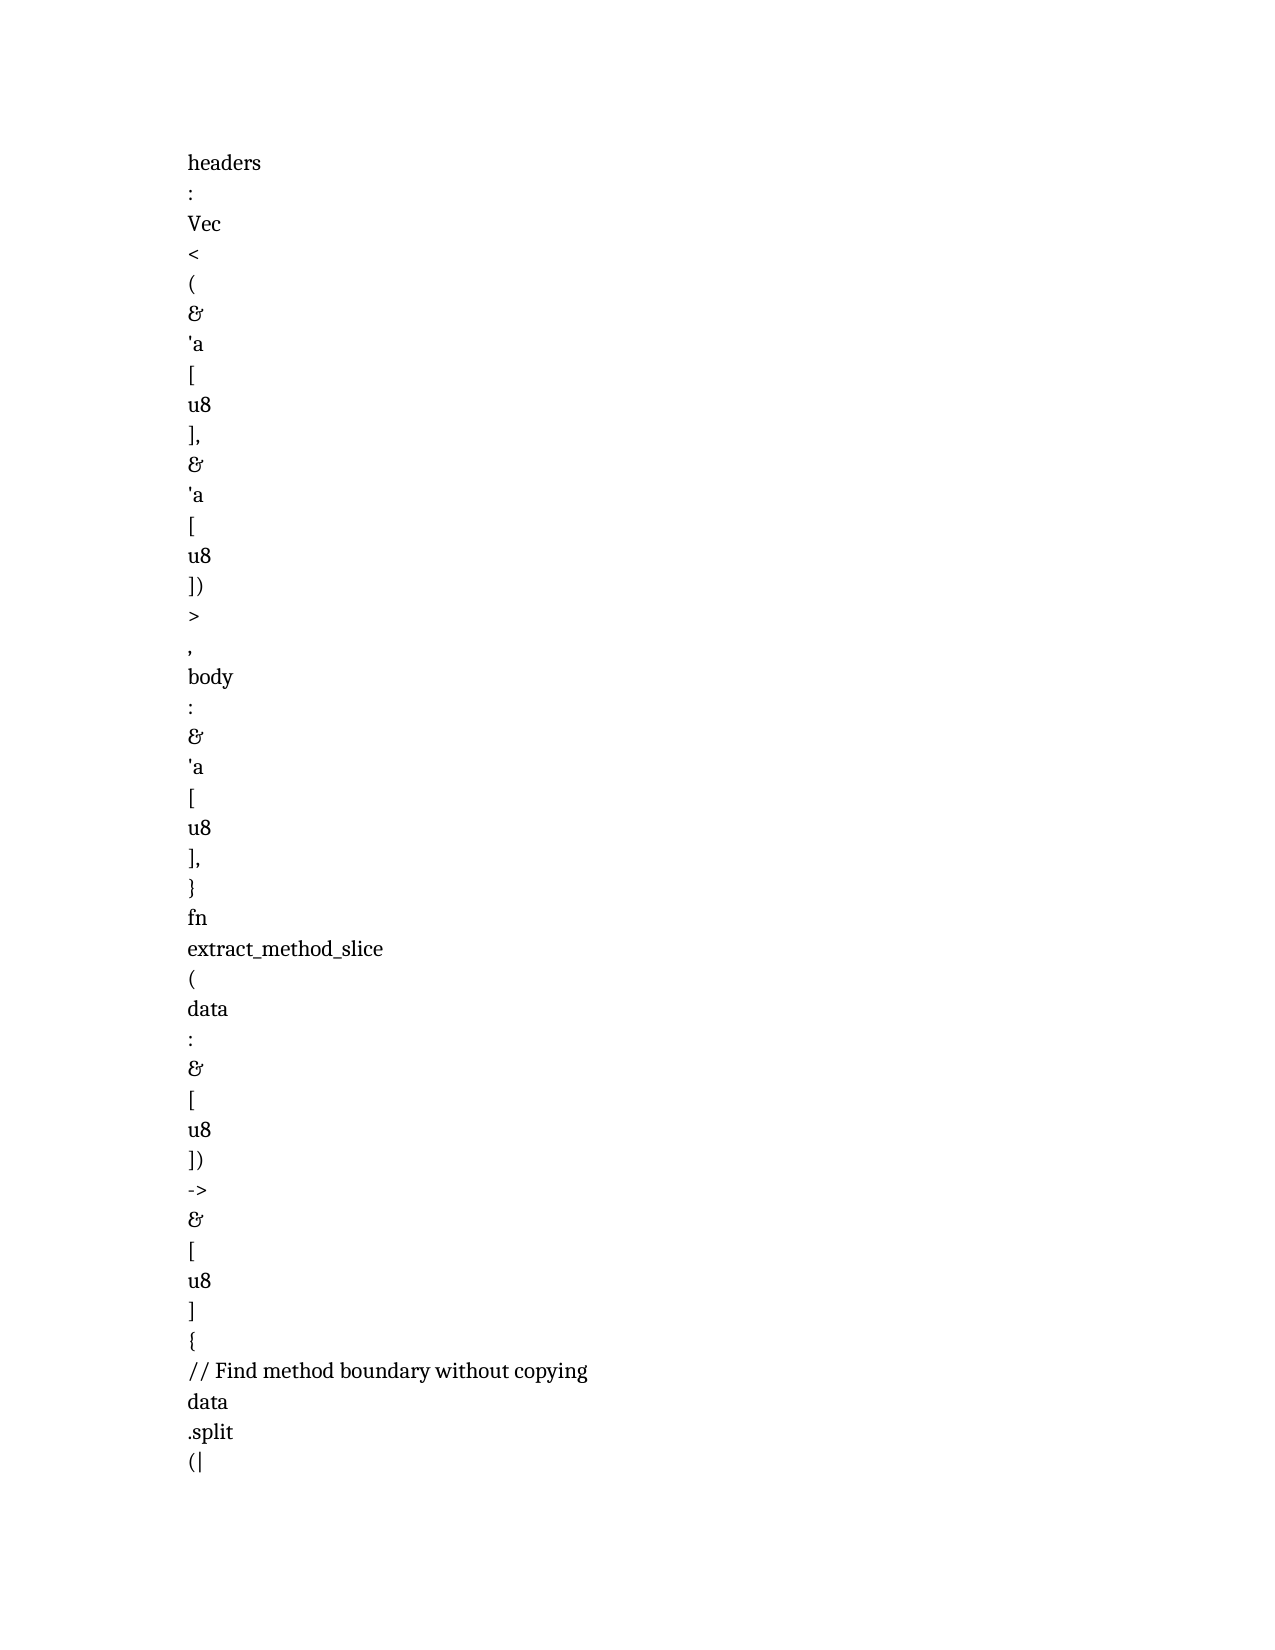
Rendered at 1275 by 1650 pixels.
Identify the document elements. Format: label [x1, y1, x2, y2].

text [187, 150, 1087, 1475]
